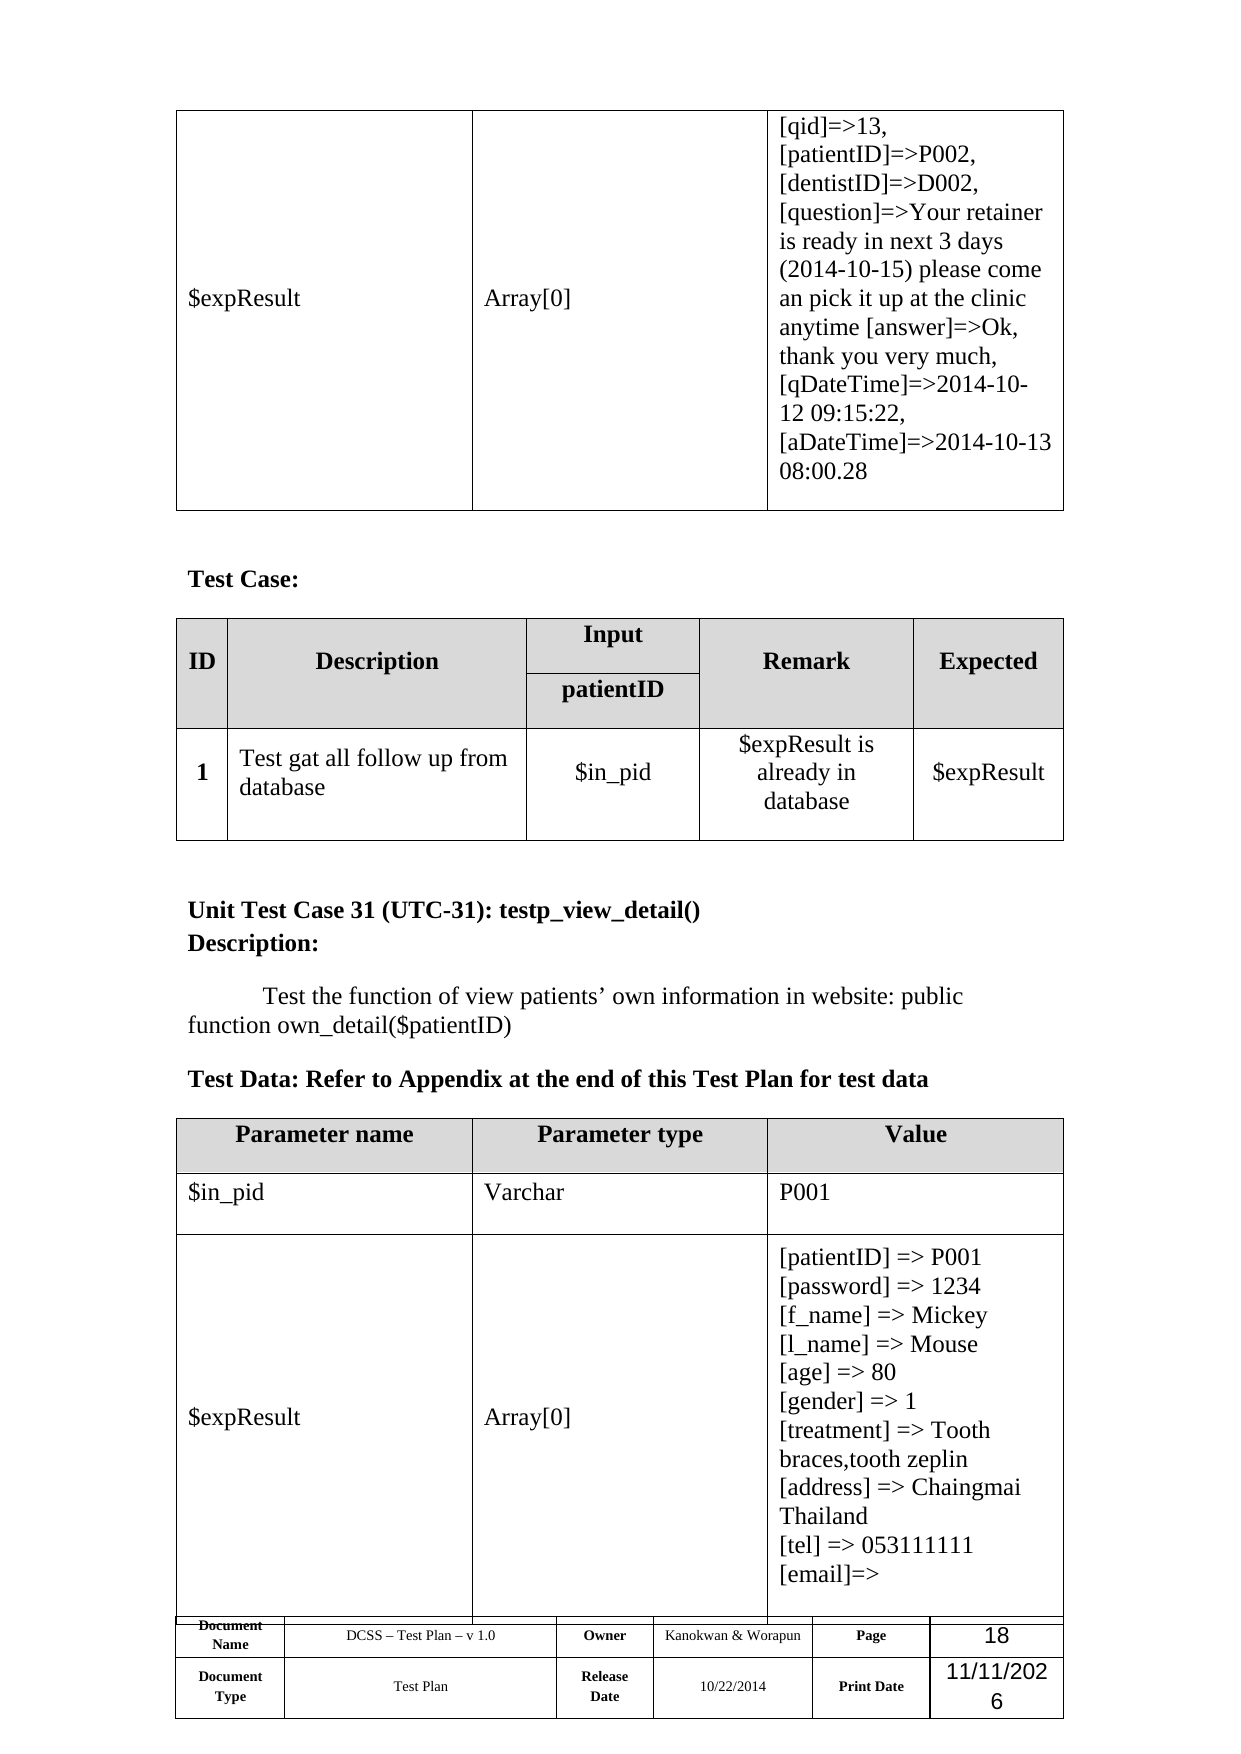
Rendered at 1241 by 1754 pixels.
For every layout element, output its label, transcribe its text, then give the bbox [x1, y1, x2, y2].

subtitle Unit Test Case 31 (UTC-31): testp_view_detail() [187, 895, 1053, 923]
table_header Parameter type [473, 1119, 767, 1172]
table_cell [qid]=>13, [patientID]=>P002, [dentistID]=>D002, [question]=>Your retainer is ready in next 3 days (2014-10-15) please come an pick it up at the clinic anytime [answer]=>Ok, thank you very much, [qDateTime]=>2014-10-12 09:15:22, [aDateTime]=>2014-10-13 08:00.28 [768, 111, 1063, 509]
table_header Parameter name [177, 1119, 472, 1172]
table_header Value [768, 1119, 1063, 1172]
table_cell Array[0] [473, 1235, 767, 1616]
table_cell 1 [177, 729, 227, 840]
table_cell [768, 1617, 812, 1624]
table_cell $in_pid [527, 729, 699, 840]
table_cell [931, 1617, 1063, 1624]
text Test Case: [187, 564, 1053, 593]
table_cell P001 [768, 1174, 1063, 1233]
table_cell Varchar [473, 1174, 767, 1233]
table_cell $expResult [914, 729, 1063, 840]
table_cell Array[0] [473, 111, 767, 509]
table_cell patientID [527, 674, 699, 728]
text Description: [187, 928, 1053, 956]
table_header Expected [914, 619, 1063, 728]
table_cell $in_pid [177, 1174, 472, 1233]
text Test the function of view patients’ own information in website: public function own_detail($patientID) [187, 981, 1053, 1039]
table_header Input [527, 619, 699, 673]
table_header Remark [700, 619, 913, 728]
table_cell $expResult [177, 111, 472, 509]
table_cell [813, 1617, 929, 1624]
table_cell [768, 1235, 1063, 1616]
table_cell $expResult is already in database [700, 729, 913, 840]
text Test Data: Refer to Appendix at the end of this Test Plan for test data [187, 1064, 1053, 1093]
table_cell Test gat all follow up from database [228, 729, 526, 840]
table_header Description [228, 619, 526, 728]
table_cell $expResult [177, 1235, 472, 1616]
table_header ID [177, 619, 227, 728]
